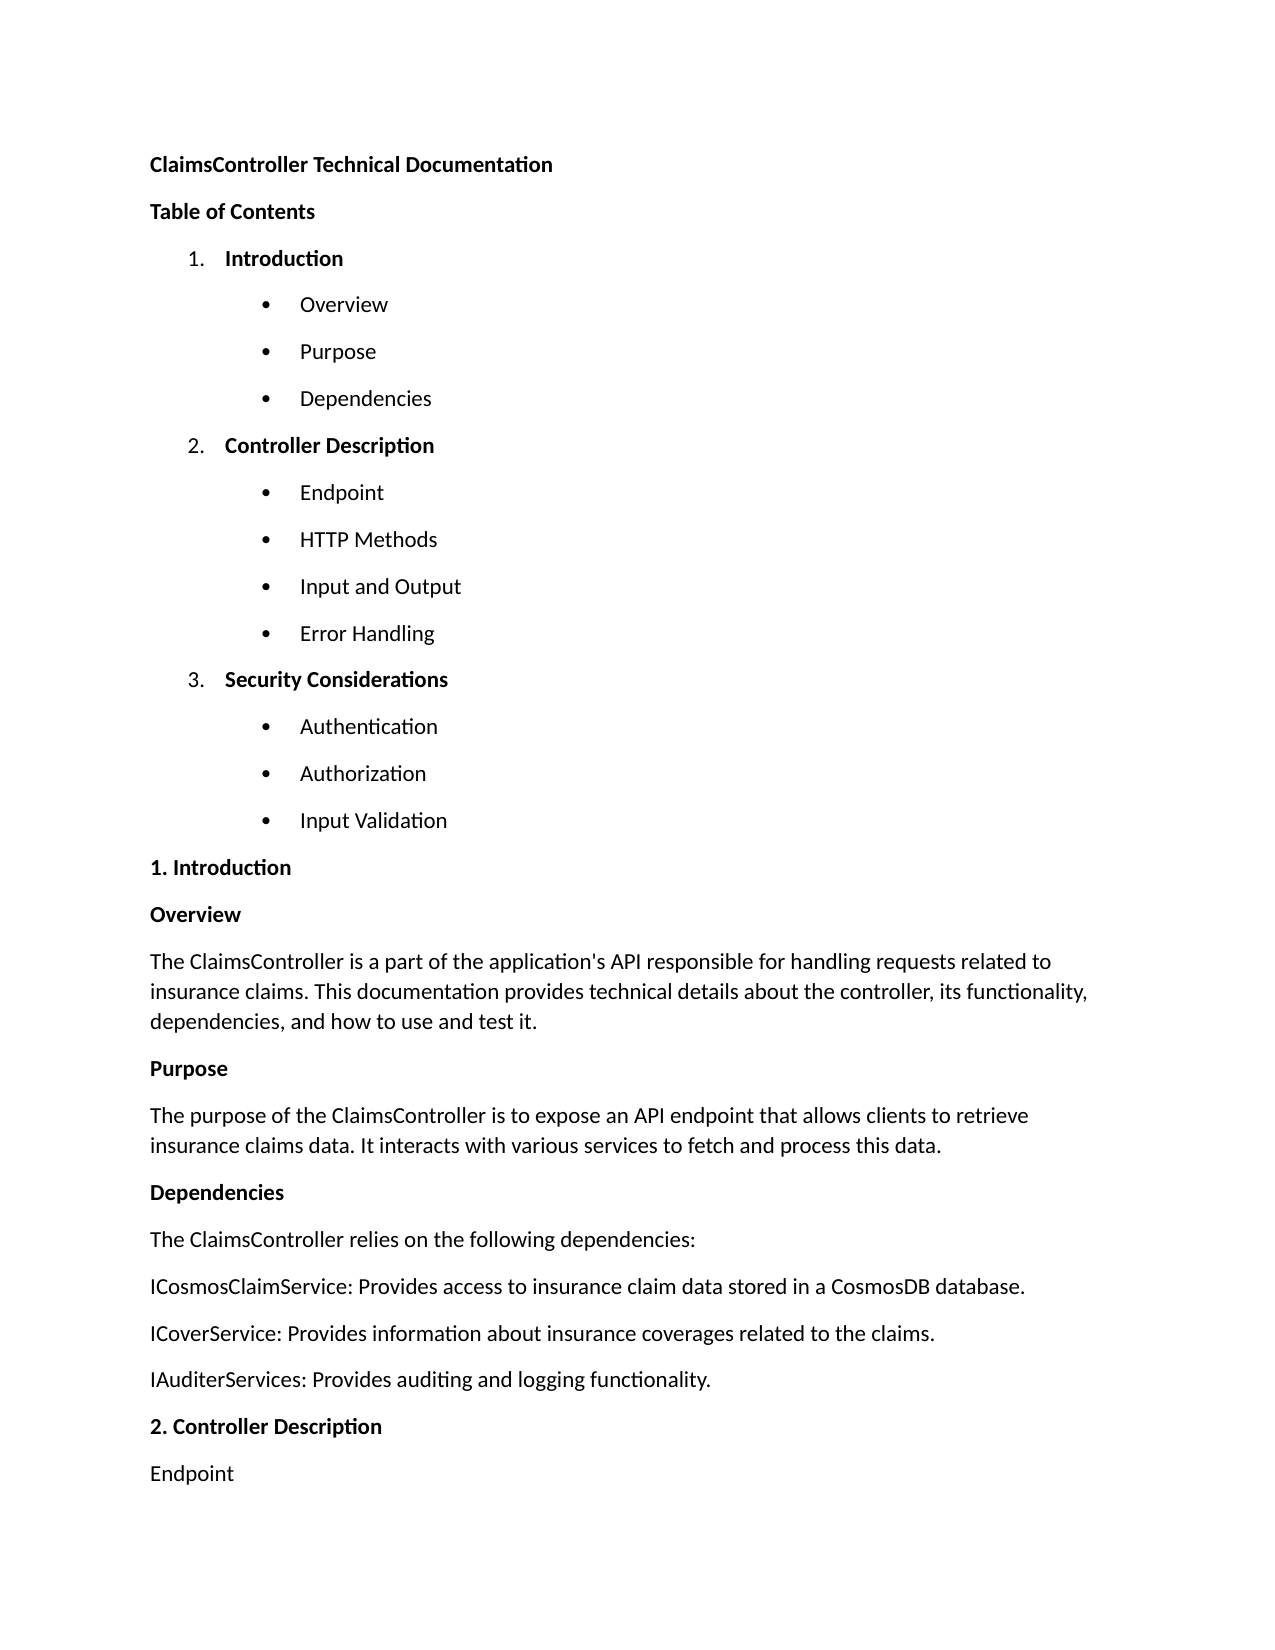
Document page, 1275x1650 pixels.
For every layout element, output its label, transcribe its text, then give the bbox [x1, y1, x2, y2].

text The ClaimsController relies on the following dependencies: [150, 1225, 1125, 1253]
text ClaimsController Technical Documentation [150, 150, 1125, 178]
text Overview [150, 900, 1125, 928]
list HTTP Methods [262, 525, 1125, 553]
list Overview [262, 291, 1125, 319]
list Endpoint [262, 478, 1125, 506]
text The ClaimsController is a part of the application's API responsible for handling requests related to insurance claims. This documentation provides technical details about the controller, its functionality, dependencies, and how to use and test it. [150, 947, 1125, 1035]
text The purpose of the ClaimsController is to expose an API endpoint that allows clients to retrieve insurance claims data. It interacts with various services to fetch and process this data. [150, 1101, 1125, 1159]
list Introduction [187, 244, 1125, 272]
text ICosmosClaimService: Provides access to insurance claim data stored in a CosmosDB database. [150, 1272, 1125, 1300]
list Error Handling [262, 619, 1125, 647]
list Input Validation [262, 806, 1125, 834]
list Dependencies [262, 384, 1125, 412]
text Purpose [150, 1054, 1125, 1082]
list Security Considerations [187, 666, 1125, 694]
text Dependencies [150, 1178, 1125, 1206]
list Purpose [262, 337, 1125, 366]
list Authentication [262, 712, 1125, 741]
list Authorization [262, 759, 1125, 787]
list Controller Description [187, 431, 1125, 459]
text 2. Controller Description [150, 1412, 1125, 1441]
text Endpoint [150, 1459, 1125, 1487]
list Input and Output [262, 572, 1125, 600]
text IAuditerServices: Provides auditing and logging functionality. [150, 1366, 1125, 1394]
text 1. Introduction [150, 853, 1125, 881]
text ICoverService: Provides information about insurance coverages related to the claims. [150, 1319, 1125, 1347]
text Table of Contents [150, 197, 1125, 225]
